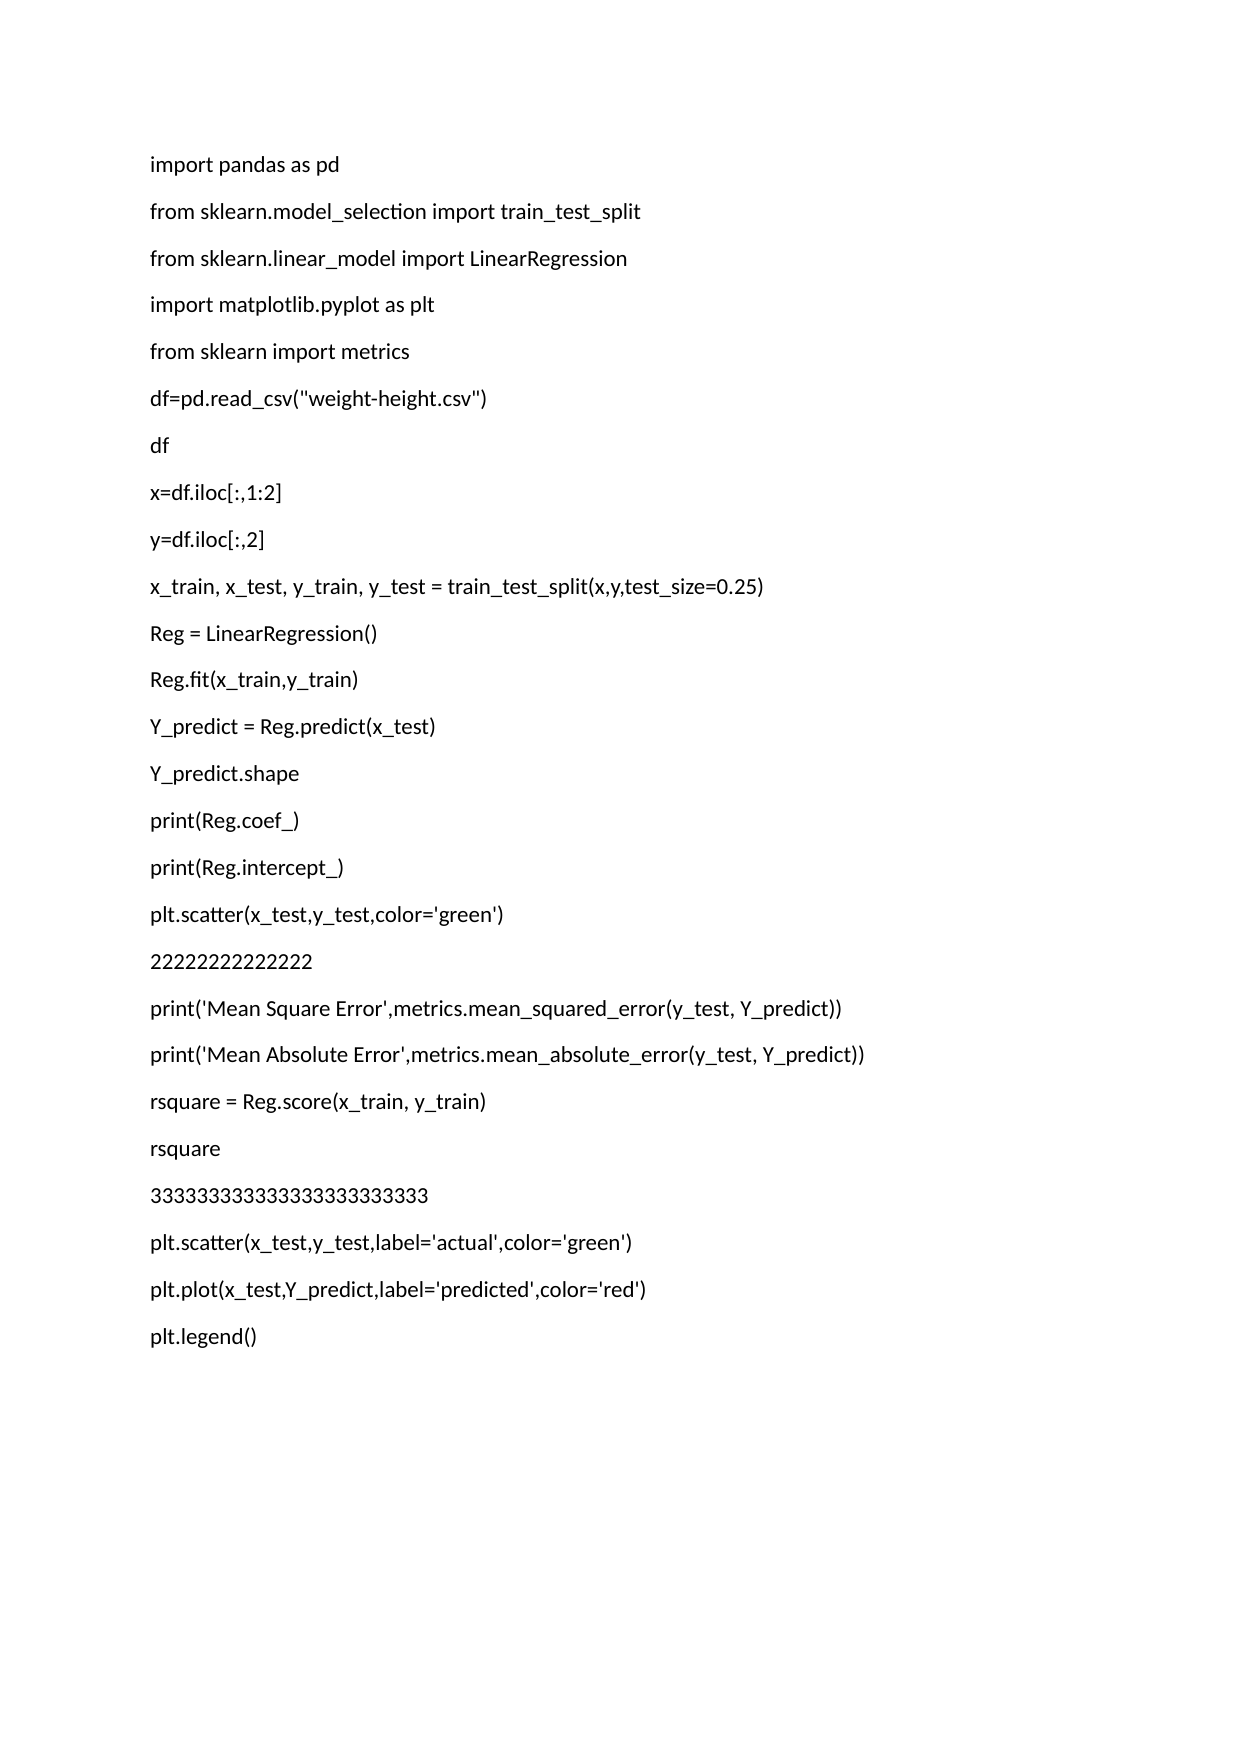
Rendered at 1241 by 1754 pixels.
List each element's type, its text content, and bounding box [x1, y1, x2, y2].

text print(Reg.intercept_) [150, 853, 1090, 881]
text print('Mean Square Error',metrics.mean_squared_error(y_test, Y_predict)) [150, 994, 1090, 1022]
text import pandas as pd [150, 150, 1090, 178]
text Y_predict = Reg.predict(x_test) [150, 712, 1090, 741]
text df [150, 431, 1090, 459]
text rsquare [150, 1134, 1090, 1162]
text import matplotlib.pyplot as plt [150, 291, 1090, 319]
text from sklearn import metrics [150, 337, 1090, 366]
text 22222222222222 [150, 947, 1090, 975]
text plt.scatter(x_test,y_test,color='green') [150, 900, 1090, 928]
text Y_predict.shape [150, 759, 1090, 787]
text df=pd.read_csv("weight-height.csv") [150, 384, 1090, 412]
text y=df.iloc[:,2] [150, 525, 1090, 553]
text from sklearn.linear_model import LinearRegression [150, 244, 1090, 272]
text plt.legend() [150, 1322, 1090, 1350]
text x=df.iloc[:,1:2] [150, 478, 1090, 506]
text Reg.fit(x_train,y_train) [150, 666, 1090, 694]
text rsquare = Reg.score(x_train, y_train) [150, 1087, 1090, 1116]
text print('Mean Absolute Error',metrics.mean_absolute_error(y_test, Y_predict)) [150, 1041, 1090, 1069]
text plt.plot(x_test,Y_predict,label='predicted',color='red') [150, 1275, 1090, 1303]
text x_train, x_test, y_train, y_test = train_test_split(x,y,test_size=0.25) [150, 572, 1090, 600]
text print(Reg.coef_) [150, 806, 1090, 834]
text from sklearn.model_selection import train_test_split [150, 197, 1090, 225]
text 333333333333333333333333 [150, 1181, 1090, 1209]
text Reg = LinearRegression() [150, 619, 1090, 647]
text plt.scatter(x_test,y_test,label='actual',color='green') [150, 1228, 1090, 1256]
